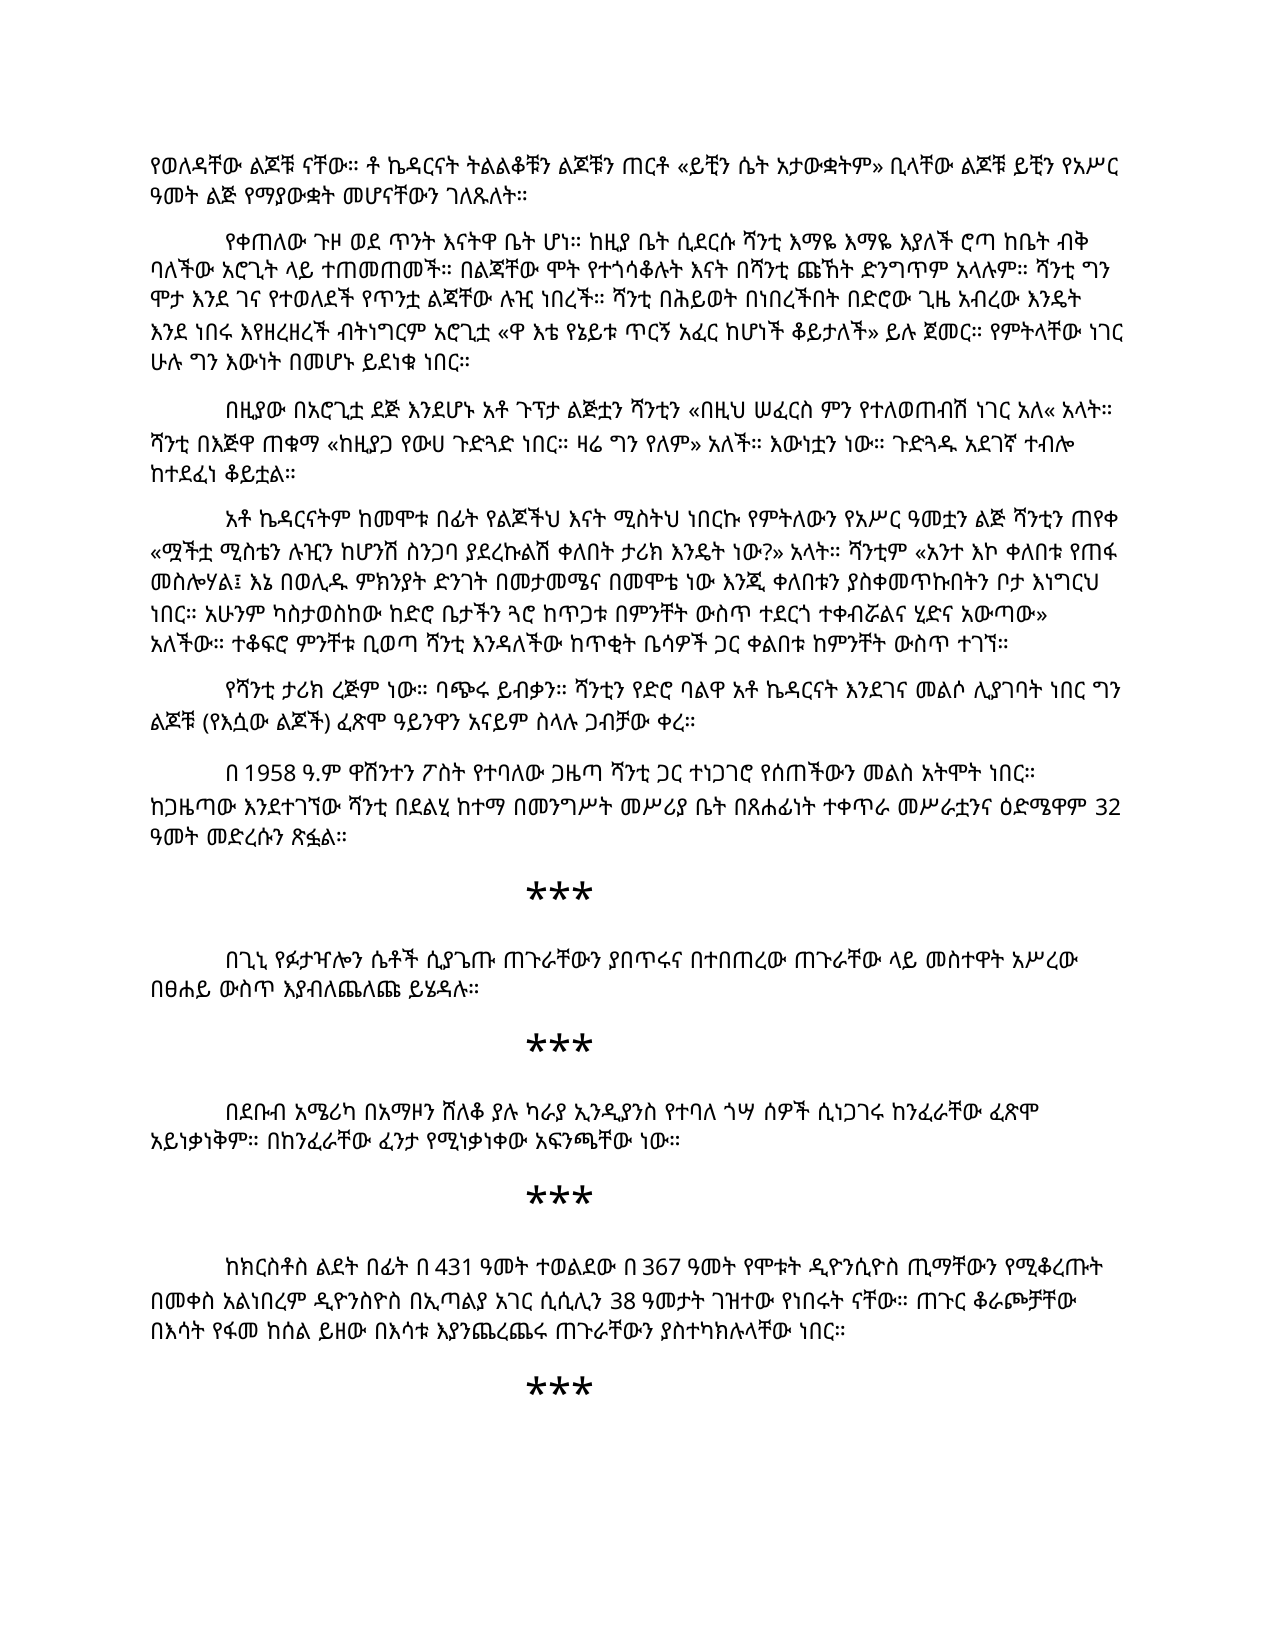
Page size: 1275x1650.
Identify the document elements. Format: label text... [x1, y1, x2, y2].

text *** [150, 869, 1125, 926]
text የቀጠለው ጉዞ ወደ ጥንት እናትዋ ቤት ሆነ። ከዚያ ቤት ሲደርሱ ሻንቲ እማዬ እማዬ እያለች ሮጣ ከቤት ብቅ ባለችው አሮጊት ላይ ተጠመጠመች። በልጃቸው ሞት የተጎሳቆሉት እናት በሻንቲ ጩኸት ድንግጥም አላሉም። ሻንቲ ግን ሞታ እንደ ገና የተወለደች የጥንቷ ልጃቸው ሉዢ ነበረች። ሻንቲ በሕይወት በነበረችበት በድሮው ጊዜ አብረው እንዴት እንደ ነበሩ እየዘረዘረች ብትነግርም አሮጊቷ «ዋ እቴ የኔይቱ ጥርኝ አፈር ከሆነች ቆይታለች» ይሉ ጀመር። የምትላቸው ነገር ሁሉ ግን እውነት በመሆኑ ይደነቁ ነበር። [150, 229, 1125, 375]
text በደቡብ አሜሪካ በአማዞን ሸለቆ ያሉ ካራያ ኢንዲያንስ የተባለ ጎሣ ሰዎች ሲነጋገሩ ከንፈራቸው ፈጽሞ አይነቃነቅም። በከንፈራቸው ፈንታ የሚነቃነቀው አፍንጫቸው ነው። [150, 1099, 1125, 1154]
text በጊኒ የፉታዣሎን ሴቶች ሲያጌጡ ጠጉራቸውን ያበጥሩና በተበጠረው ጠጉራቸው ላይ መስተዋት አሥረው በፀሐይ ውስጥ እያብለጨለጩ ይሄዳሉ። [150, 947, 1125, 1002]
text *** [150, 1173, 1125, 1230]
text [150, 150, 1125, 210]
text አቶ ኬዳርናትም ከመሞቱ በፊት የልጆችህ እናት ሚስትህ ነበርኩ የምትለውን የአሥር ዓመቷን ልጅ ሻንቲን ጠየቀ «ሟችቷ ሚስቴን ሉዢን ከሆንሽ ስንጋባ ያደረኩልሽ ቀለበት ታሪክ እንዴት ነው?» አላት። ሻንቲም «አንተ እኮ ቀለበቱ የጠፋ መስሎሃል፤ እኔ በወሊዱ ምክንያት ድንገት በመታመሜና በመሞቴ ነው እንጂ ቀለበቱን ያስቀመጥኩበትን ቦታ እነግርህ ነበር። አሁንም ካስታወስከው ከድሮ ቤታችን ጓሮ ከጥጋቱ በምንቸት ውስጥ ተደርጎ ተቀብሯልና ሂድና አውጣው» አለችው። ተቆፍሮ ምንቸቱ ቢወጣ ሻንቲ እንዳለችው ከጥቂት ቤሳዎች ጋር ቀልበቱ ከምንቸት ውስጥ ተገኘ። [150, 507, 1125, 658]
text የሻንቲ ታሪክ ረጅም ነው። ባጭሩ ይብቃን። ሻንቲን የድሮ ባልዋ አቶ ኬዳርናት እንደገና መልሶ ሊያገባት ነበር ግን ልጆቹ (የእሷው ልጆች) ፈጽሞ ዓይንዋን አናይም ስላሉ ጋብቻው ቀረ። [150, 677, 1125, 737]
text *** [150, 1021, 1125, 1078]
text ከክርስቶስ ልደት በፊት በ431 ዓመት ተወልደው በ367 ዓመት የሞቱት ዲዮንሲዮስ ጢማቸውን የሚቆረጡት በመቀስ አልነበረም ዲዮንስዮስ በኢጣልያ አገር ሲሲሊን 38 ዓመታት ገዝተው የነበሩት ናቸው። ጠጉር ቆራጮቻቸው በእሳት የፋመ ከሰል ይዘው በእሳቱ እያንጨረጨሩ ጠጉራቸውን ያስተካክሉላቸው ነበር። [150, 1251, 1125, 1345]
text *** [150, 1364, 1125, 1421]
text በ1958 ዓ.ም ዋሽንተን ፖስት የተባለው ጋዜጣ ሻንቲ ጋር ተነጋገሮ የሰጠችውን መልስ አትሞት ነበር። ከጋዜጣው እንደተገኘው ሻንቲ በደልሂ ከተማ በመንግሥት መሥሪያ ቤት በጸሐፊነት ተቀጥራ መሥራቷንና ዕድሜዋም 32 ዓመት መድረሱን ጽፏል። [150, 757, 1125, 850]
text በዚያው በአሮጊቷ ደጅ እንደሆኑ አቶ ጉፕታ ልጅቷን ሻንቲን «በዚህ ሠፈርስ ምን የተለወጠብሽ ነገር አለ« አላት። ሻንቲ በእጅዋ ጠቁማ «ከዚያጋ የውሀ ጉድጓድ ነበር። ዛሬ ግን የለም» አለች። እውነቷን ነው። ጉድጓዱ አደገኛ ተብሎ ከተደፈነ ቆይቷል። [150, 394, 1125, 488]
